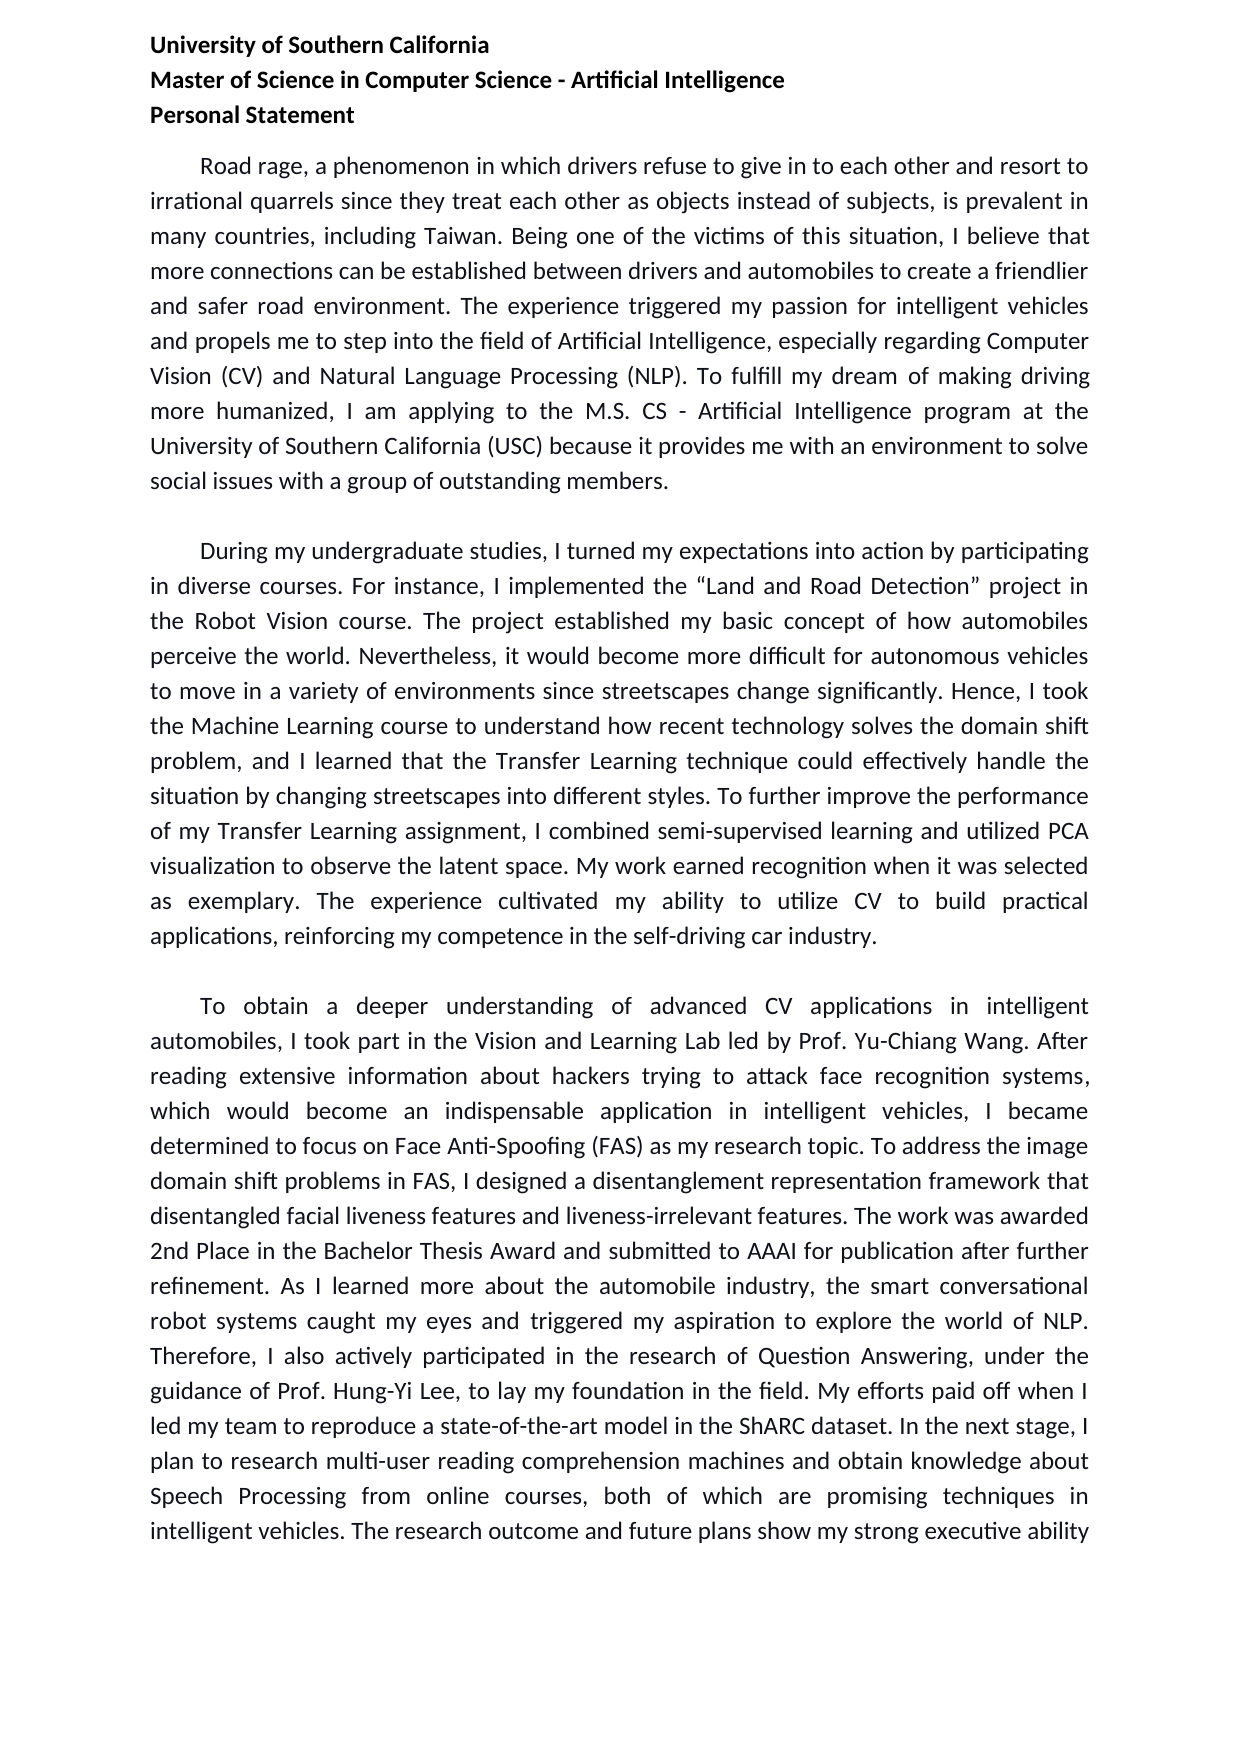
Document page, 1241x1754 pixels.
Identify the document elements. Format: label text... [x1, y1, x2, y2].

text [150, 990, 1090, 1546]
text During my undergraduate studies, I turned my expectations into action by participating in diverse courses. For instance, I implemented the “Land and Road Detection” project in the Robot Vision course. The project established my basic concept of how automobiles perceive the world. Nevertheless, it would become more difficult for autonomous vehicles to move in a variety of environments since streetscapes change significantly. Hence, I took the Machine Learning course to understand how recent technology solves the domain shift problem, and I learned that the Transfer Learning technique could effectively handle the situation by changing streetscapes into different styles. To further improve the performance of my Transfer Learning assignment, I combined semi-supervised learning and utilized PCA visualization to observe the latent space. My work earned recognition when it was selected as exemplary. The experience cultivated my ability to utilize CV to build practical applications, reinforcing my competence in the self-driving car industry. [150, 535, 1090, 951]
text Road rage, a phenomenon in which drivers refuse to give in to each other and resort to irrational quarrels since they treat each other as objects instead of subjects, is prevalent in many countries, including Taiwan. Being one of the victims of this situation, I believe that more connections can be established between drivers and automobiles to create a friendlier and safer road environment. The experience triggered my passion for intelligent vehicles and propels me to step into the field of Artificial Intelligence, especially regarding Computer Vision (CV) and Natural Language Processing (NLP). To fulfill my dream of making driving more humanized, I am applying to the M.S. CS - Artificial Intelligence program at the University of Southern California (USC) because it provides me with an environment to solve social issues with a group of outstanding members. [150, 150, 1090, 496]
